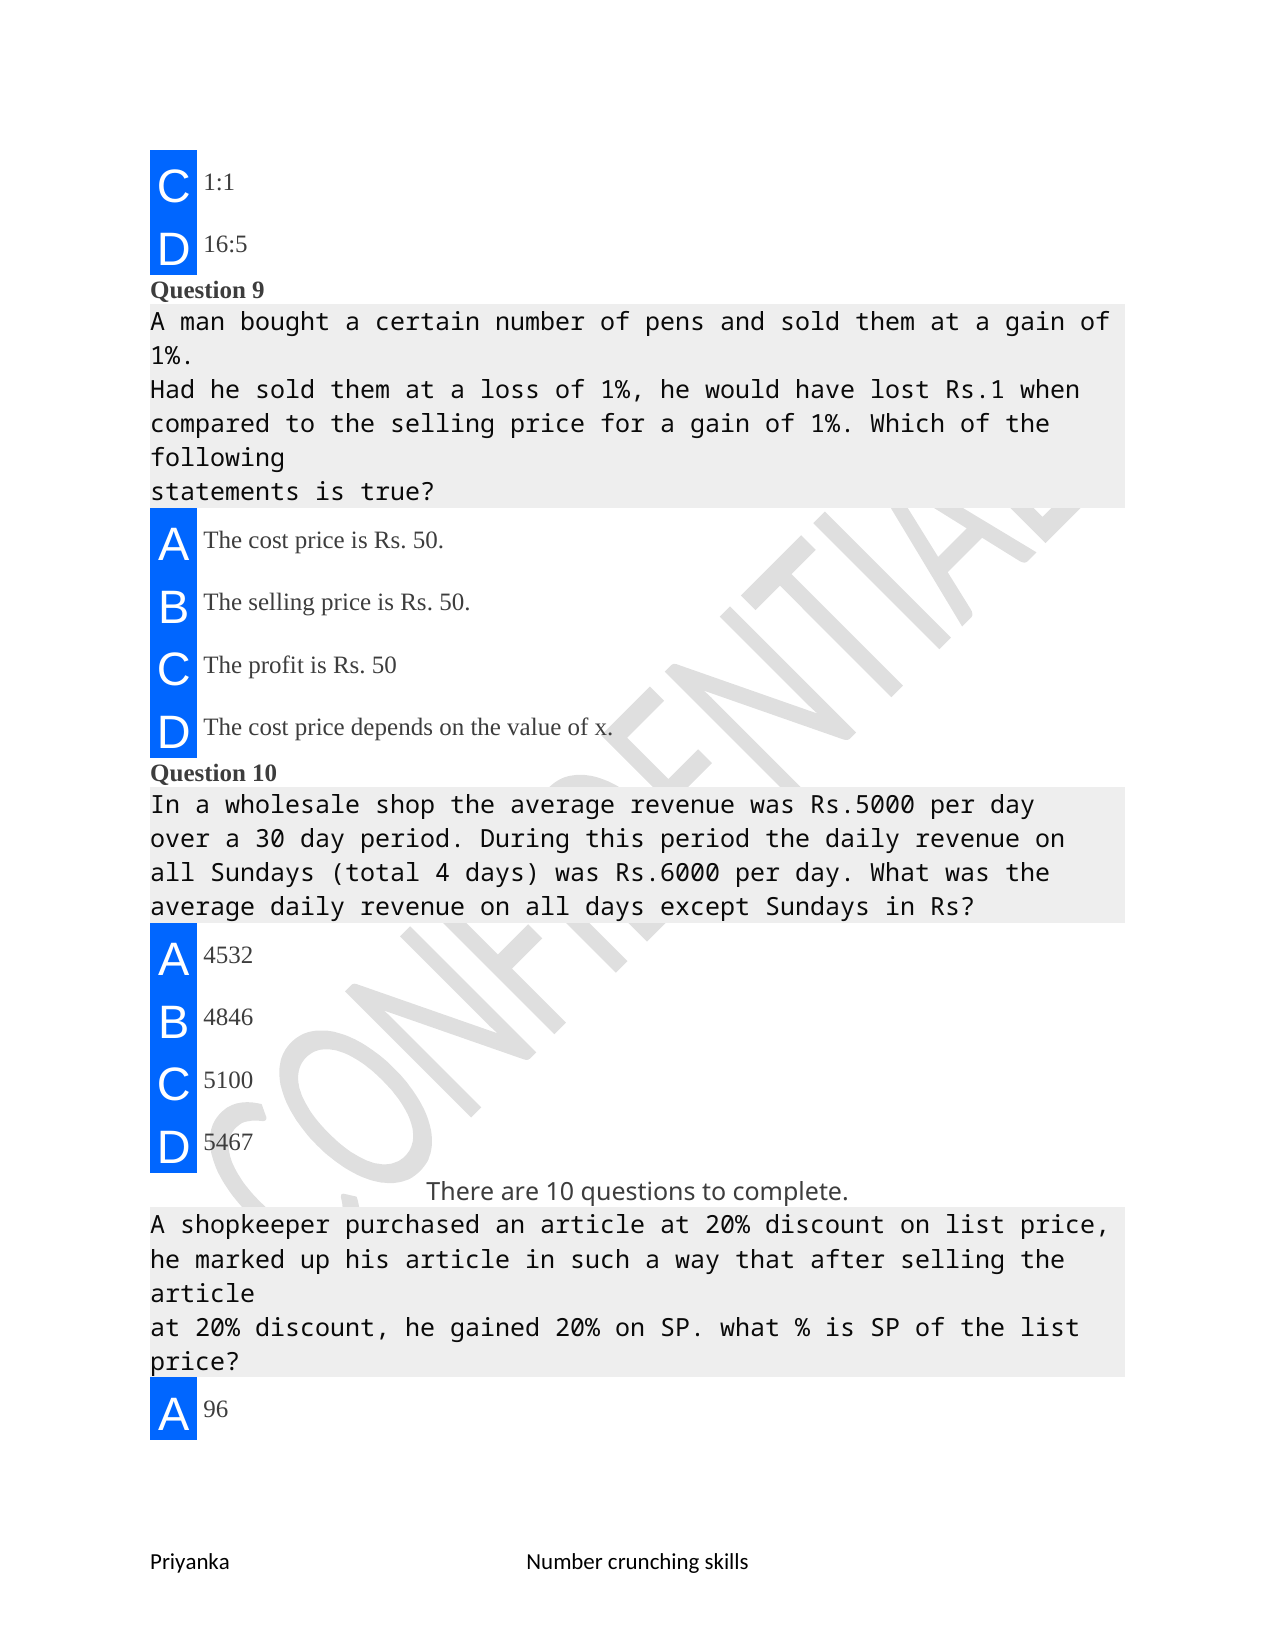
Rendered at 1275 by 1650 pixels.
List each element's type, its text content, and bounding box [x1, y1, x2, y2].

text at 20% discount, he gained 20% on SP. what % is SP of the list price? [150, 1309, 1125, 1377]
text In a wholesale shop the average revenue was Rs.5000 per day [150, 787, 1125, 821]
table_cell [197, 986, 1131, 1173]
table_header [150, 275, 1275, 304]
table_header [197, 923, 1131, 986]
text average daily revenue on all days except Sundays in Rs? [150, 889, 1125, 923]
text Had he sold them at a loss of 1%, he would have lost Rs.1 when [150, 372, 1125, 406]
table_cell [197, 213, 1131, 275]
text compared to the selling price for a gain of 1%. Which of the following [150, 406, 1125, 474]
text over a 30 day period. During this period the daily revenue on [150, 821, 1125, 855]
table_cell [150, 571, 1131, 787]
text he marked up his article in such a way that after selling the article [150, 1241, 1125, 1309]
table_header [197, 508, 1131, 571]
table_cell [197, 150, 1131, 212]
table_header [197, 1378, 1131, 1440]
text all Sundays (total 4 days) was Rs.6000 per day. What was the [150, 855, 1125, 889]
text There are 10 questions to complete. [150, 1173, 1125, 1207]
text A man bought a certain number of pens and sold them at a gain of 1%. [150, 304, 1125, 372]
text statements is true? [150, 474, 1125, 508]
text A shopkeeper purchased an article at 20% discount on list price, [150, 1207, 1125, 1241]
